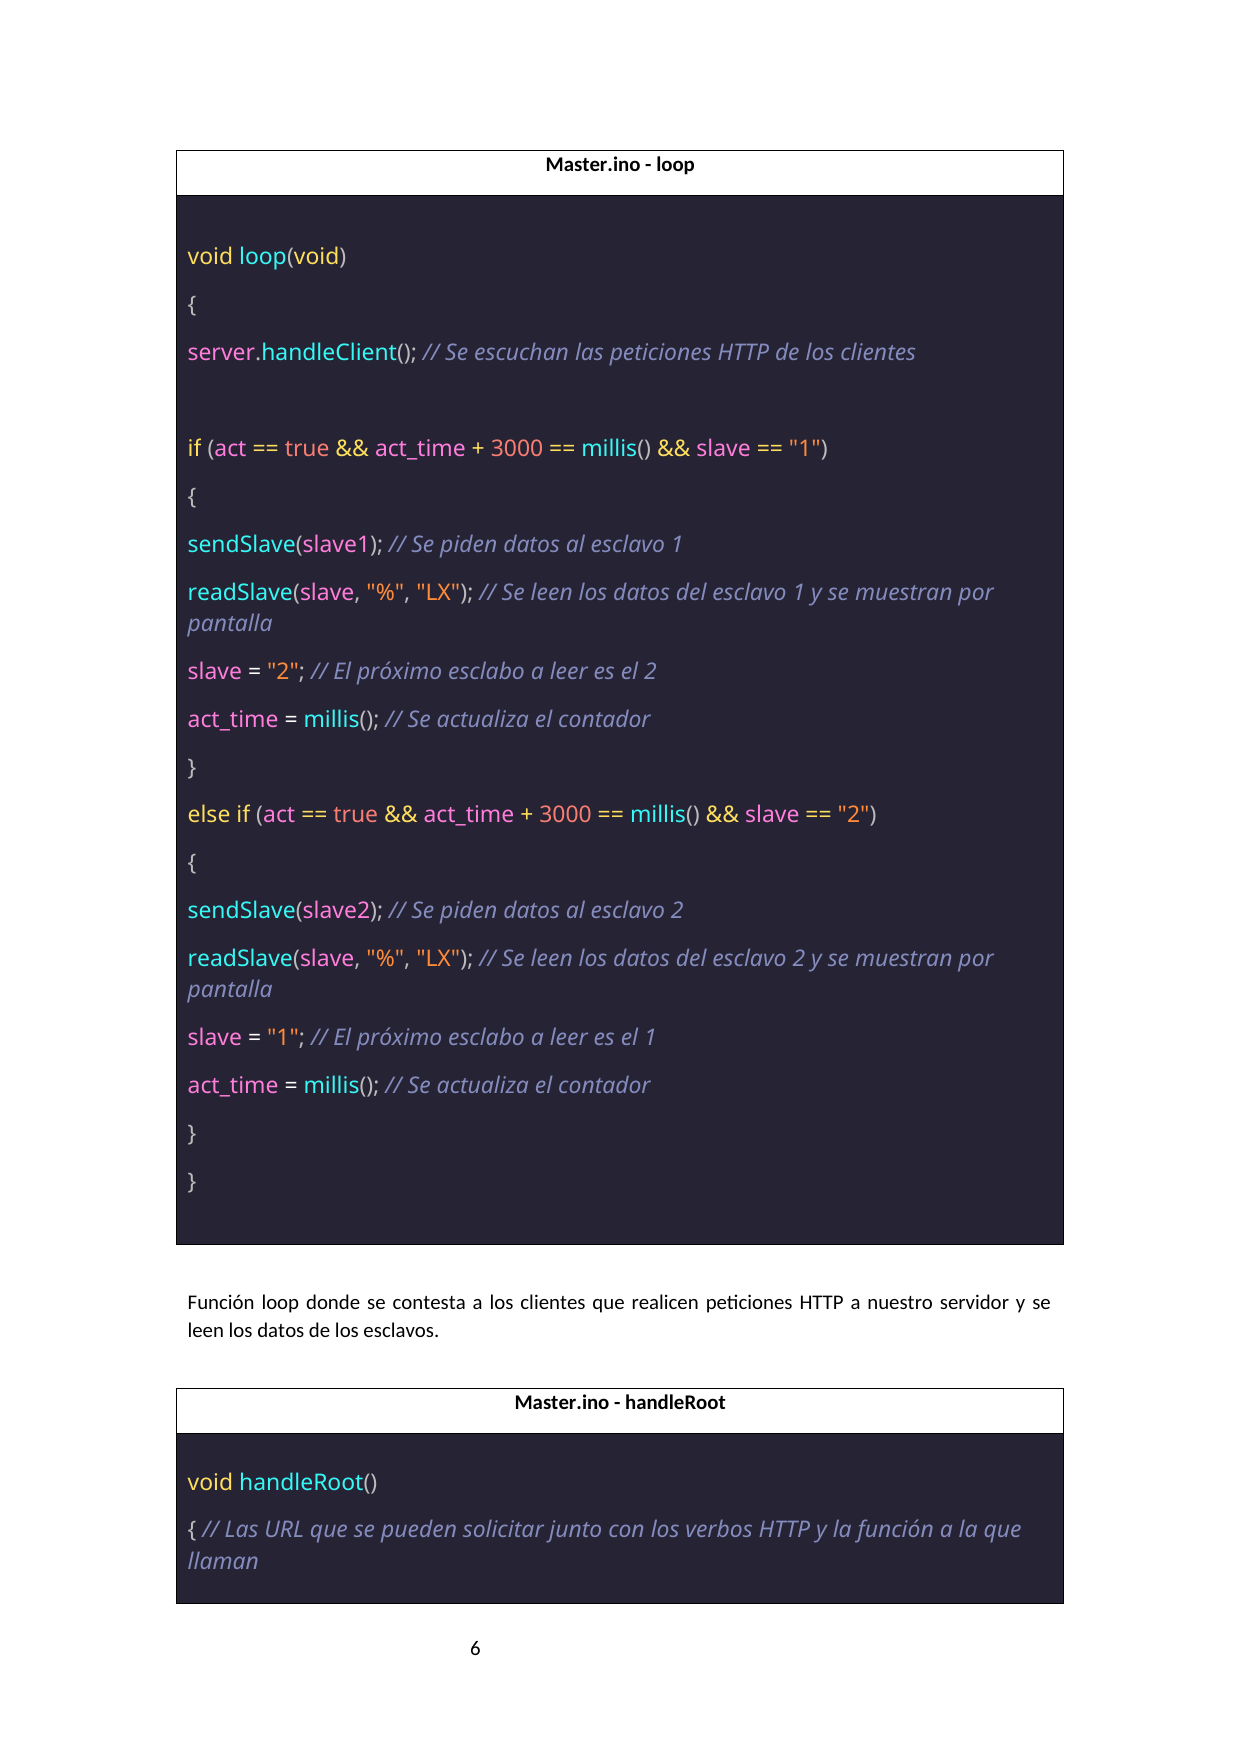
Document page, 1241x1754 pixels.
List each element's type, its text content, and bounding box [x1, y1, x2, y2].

table_cell void loop(void) { server.handleClient(); // Se escuchan las peticiones HTTP de los clientes if (act == true && act_time + 3000 == millis() && slave == "1") { sendSlave(slave1); // Se piden datos al esclavo 1 readSlave(slave, "%", "LX"); // Se leen los datos del esclavo 1 y se muestran por pantalla slave = "2"; // El próximo esclabo a leer es el 2 act_time = millis(); // Se actualiza el contador } else if (act == true && act_time + 3000 == millis() && slave == "2") { sendSlave(slave2); // Se piden datos al esclavo 2 readSlave(slave, "%", "LX"); // Se leen los datos del esclavo 2 y se muestran por pantalla slave = "1"; // El próximo esclabo a leer es el 1 act_time = millis(); // Se actualiza el contador } } [177, 196, 1063, 1244]
table_header Master.ino - handleRoot [177, 1389, 1063, 1433]
table_header Master.ino - loop [177, 151, 1063, 195]
text Función loop donde se contesta a los clientes que realicen peticiones HTTP a nuestro servidor y se leen los datos de los esclavos. [187, 1289, 1053, 1369]
